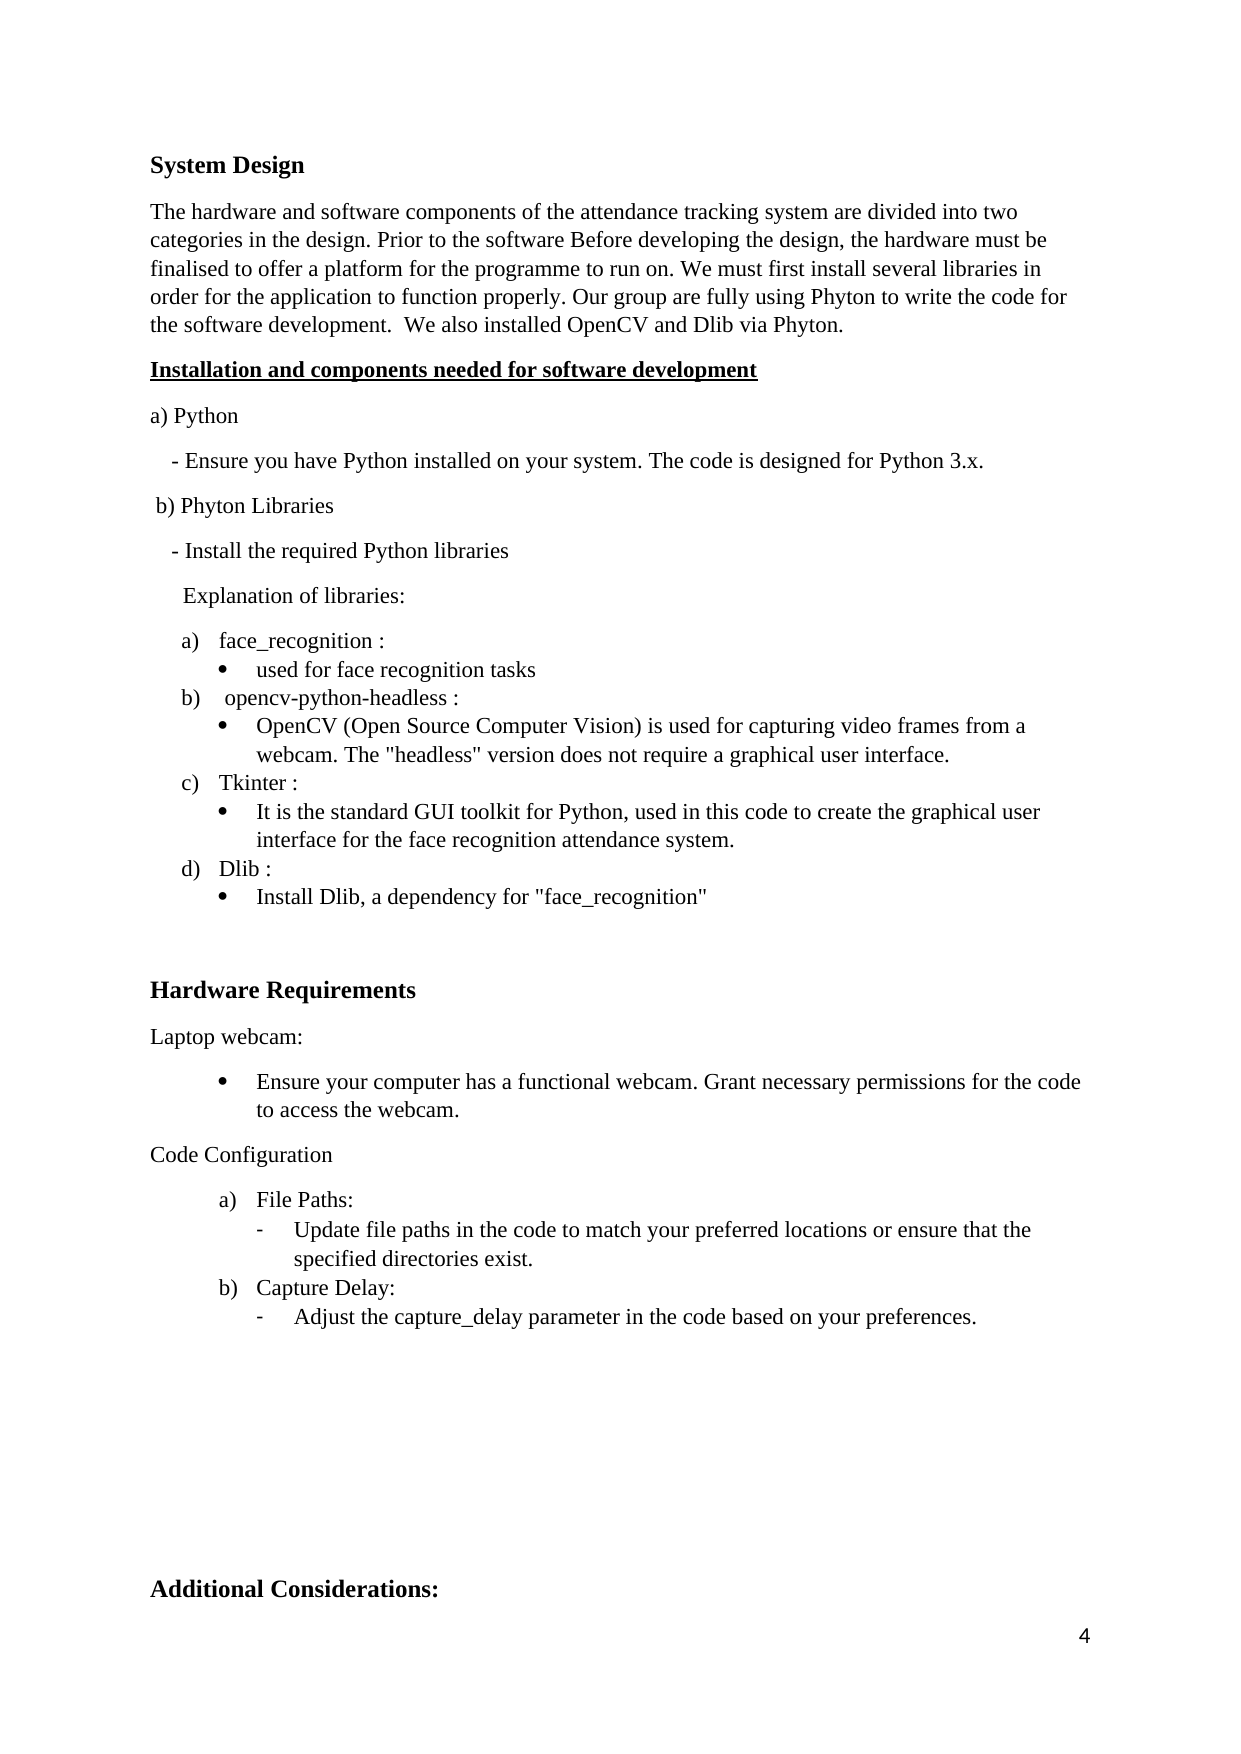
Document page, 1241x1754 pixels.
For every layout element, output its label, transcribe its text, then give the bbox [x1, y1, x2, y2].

text The hardware and software components of the attendance tracking system are divided into two categories in the design. Prior to the software Before developing the design, the hardware must be finalised to offer a platform for the programme to run on. We must first install several libraries in order for the application to function properly. Our group are fully using Phyton to write the code for the software development. We also installed OpenCV and Dlib via Phyton. [150, 198, 1090, 338]
text Hardware Requirements [150, 975, 1090, 1004]
text a) Python [150, 402, 1090, 428]
text b) Phyton Libraries [150, 492, 1090, 518]
list It is the standard GUI toolkit for Python, used in this code to create the graphical user interface for the face recognition attendance system. [219, 798, 1090, 853]
list Tkinter : [181, 769, 1090, 796]
list Install Dlib, a dependency for "face_recognition" [219, 883, 1090, 909]
text - Ensure you have Python installed on your system. The code is designed for Python 3.x. [150, 447, 1090, 473]
list File Paths: [219, 1187, 1090, 1213]
list face_recognition : [181, 627, 1090, 653]
list used for face recognition tasks [219, 656, 1090, 682]
list Capture Delay: [219, 1273, 1090, 1300]
list Adjust the capture_delay parameter in the code based on your preferences. [256, 1302, 1090, 1330]
text System Design [150, 150, 1090, 179]
text - Install the required Python libraries [150, 537, 1090, 563]
text Code Configuration [150, 1141, 1090, 1168]
text Installation and components needed for software development [150, 357, 1090, 383]
list Ensure your computer has a functional webcam. Grant necessary permissions for the code to access the webcam. [219, 1068, 1090, 1123]
list OpenCV (Open Source Computer Vision) is used for capturing video frames from a webcam. The "headless" version does not require a graphical user interface. [219, 712, 1090, 767]
list Update file paths in the code to match your preferred locations or ensure that the specified directories exist. [256, 1215, 1090, 1271]
list Dlib : [181, 855, 1090, 881]
text Explanation of libraries: [150, 582, 1090, 608]
text Laptop webcam: [150, 1023, 1090, 1049]
text Additional Considerations: [150, 1574, 1090, 1603]
list opencv-python-headless : [181, 684, 1090, 710]
